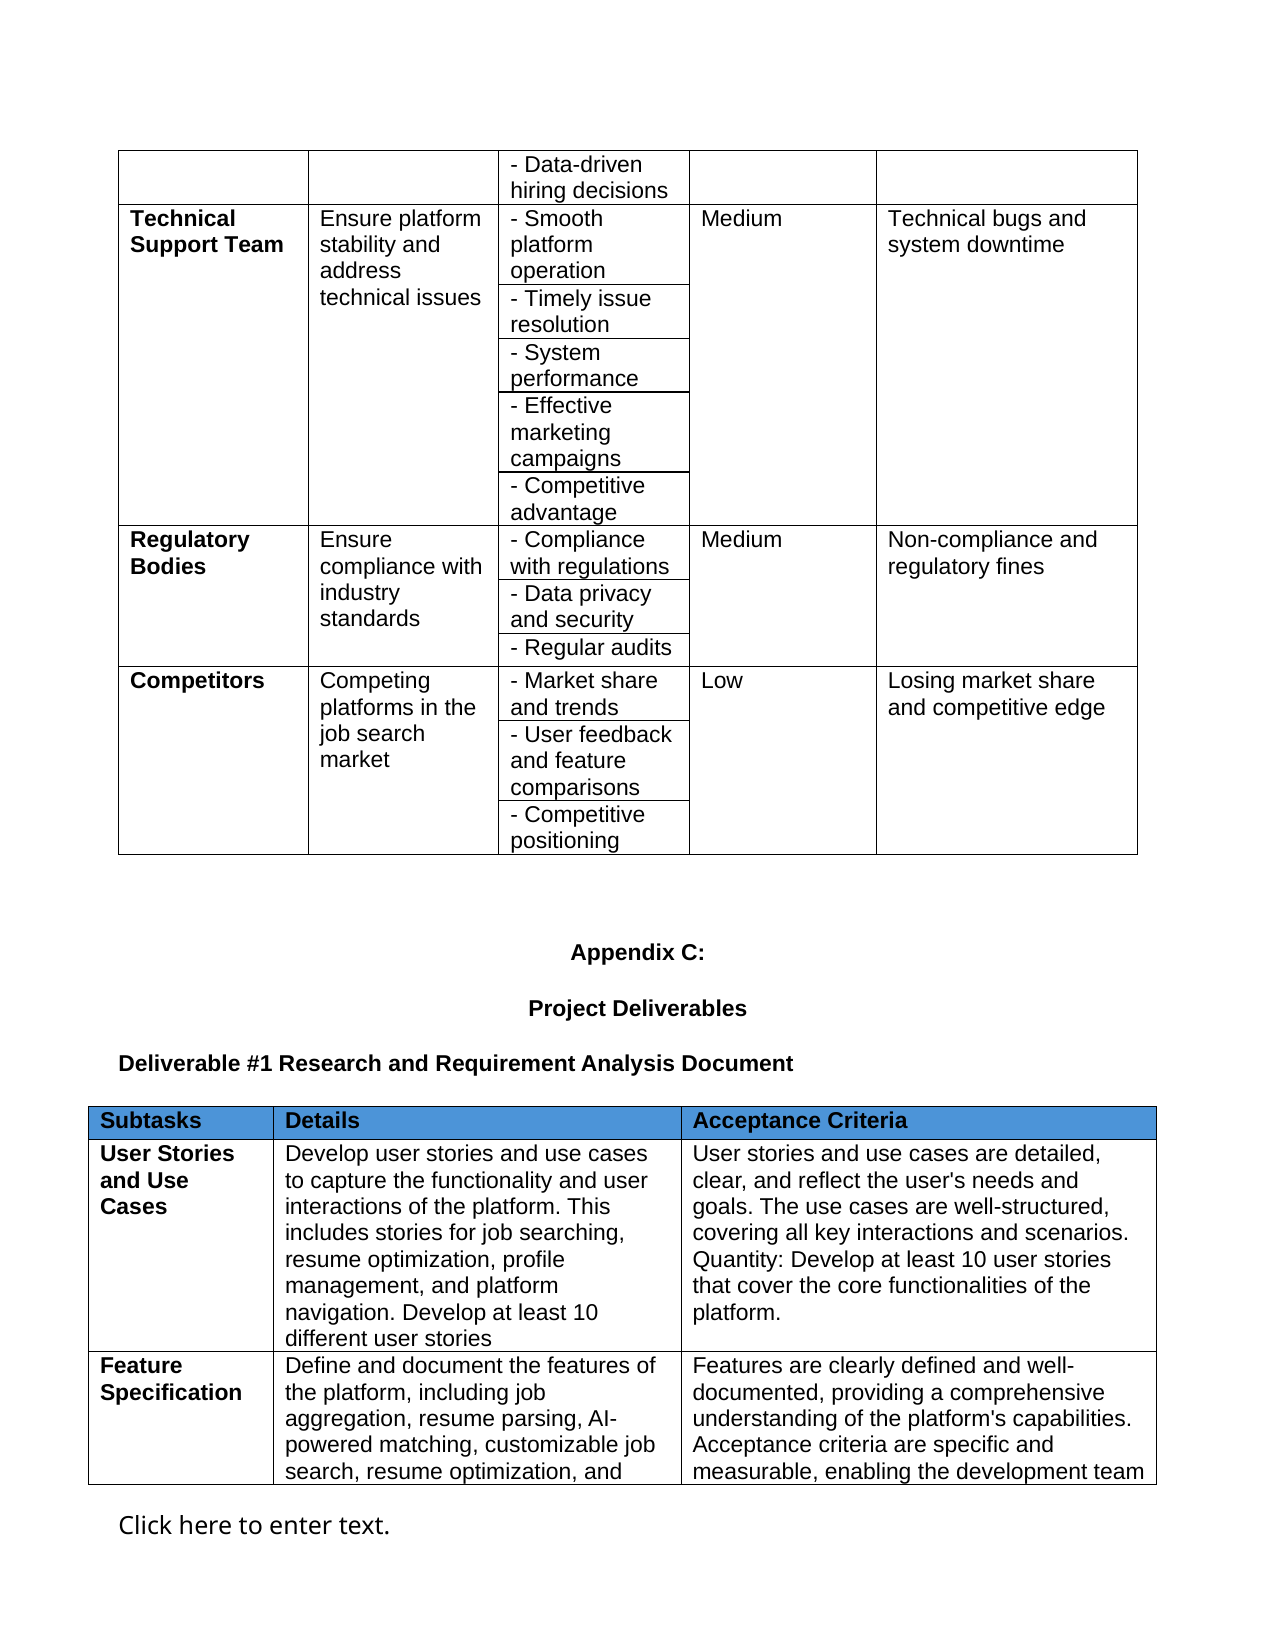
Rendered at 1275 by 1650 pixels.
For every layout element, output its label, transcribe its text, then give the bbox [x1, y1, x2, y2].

table_cell Ensure platform stability and address technical issues [309, 205, 498, 525]
table_cell - Competitive advantage [499, 473, 689, 525]
table_cell - Effective marketing campaigns [499, 393, 689, 471]
table_cell Losing market share and competitive edge [877, 667, 1137, 854]
table_cell - Competitive positioning [499, 801, 689, 854]
table_header Details [274, 1107, 681, 1139]
table_cell - Timely issue resolution [499, 285, 689, 338]
table_cell User stories and use cases are detailed, clear, and reflect the user's needs and goals. The use cases are well-structured, covering all key interactions and scenarios. Quantity: Develop at least 10 user stories that cover the core functionalities of the platform. [682, 1140, 1156, 1351]
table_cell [89, 1352, 273, 1484]
table_cell User Stories and Use Cases [89, 1140, 273, 1351]
table_cell Ensure compliance with industry standards [309, 526, 498, 666]
table_cell - User feedback and feature comparisons [499, 721, 689, 800]
table_cell Competing platforms in the job search market [309, 667, 498, 854]
table_cell Technical bugs and system downtime [877, 205, 1137, 525]
table_cell Competitors [119, 667, 308, 854]
table_cell - Smooth platform operation [499, 205, 689, 284]
table_cell Medium [690, 205, 876, 525]
table_cell - System performance [499, 339, 689, 391]
table_cell - Compliance with regulations [499, 526, 689, 579]
table_cell Non-compliance and regulatory fines [877, 526, 1137, 666]
table_header Subtasks [89, 1107, 273, 1139]
table_cell - Market share and trends [499, 667, 689, 720]
table_cell - Regular audits [499, 634, 689, 666]
table_cell Develop user stories and use cases to capture the functionality and user interactions of the platform. This includes stories for job searching, resume optimization, profile management, and platform navigation. Develop at least 10 different user stories [274, 1140, 681, 1351]
text Project Deliverables [118, 995, 1157, 1021]
table_cell Technical Support Team [119, 205, 308, 525]
table_header Acceptance Criteria [682, 1107, 1156, 1139]
table_cell Regulatory Bodies [119, 526, 308, 666]
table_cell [682, 1352, 1156, 1484]
table_cell Low [690, 667, 876, 854]
table_cell Medium [690, 526, 876, 666]
table_cell - Data-driven hiring decisions [499, 151, 689, 204]
text Appendix C: [118, 939, 1157, 966]
text Deliverable #1 Research and Requirement Analysis Document [118, 1050, 1157, 1077]
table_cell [274, 1352, 681, 1484]
table_cell - Data privacy and security [499, 580, 689, 633]
